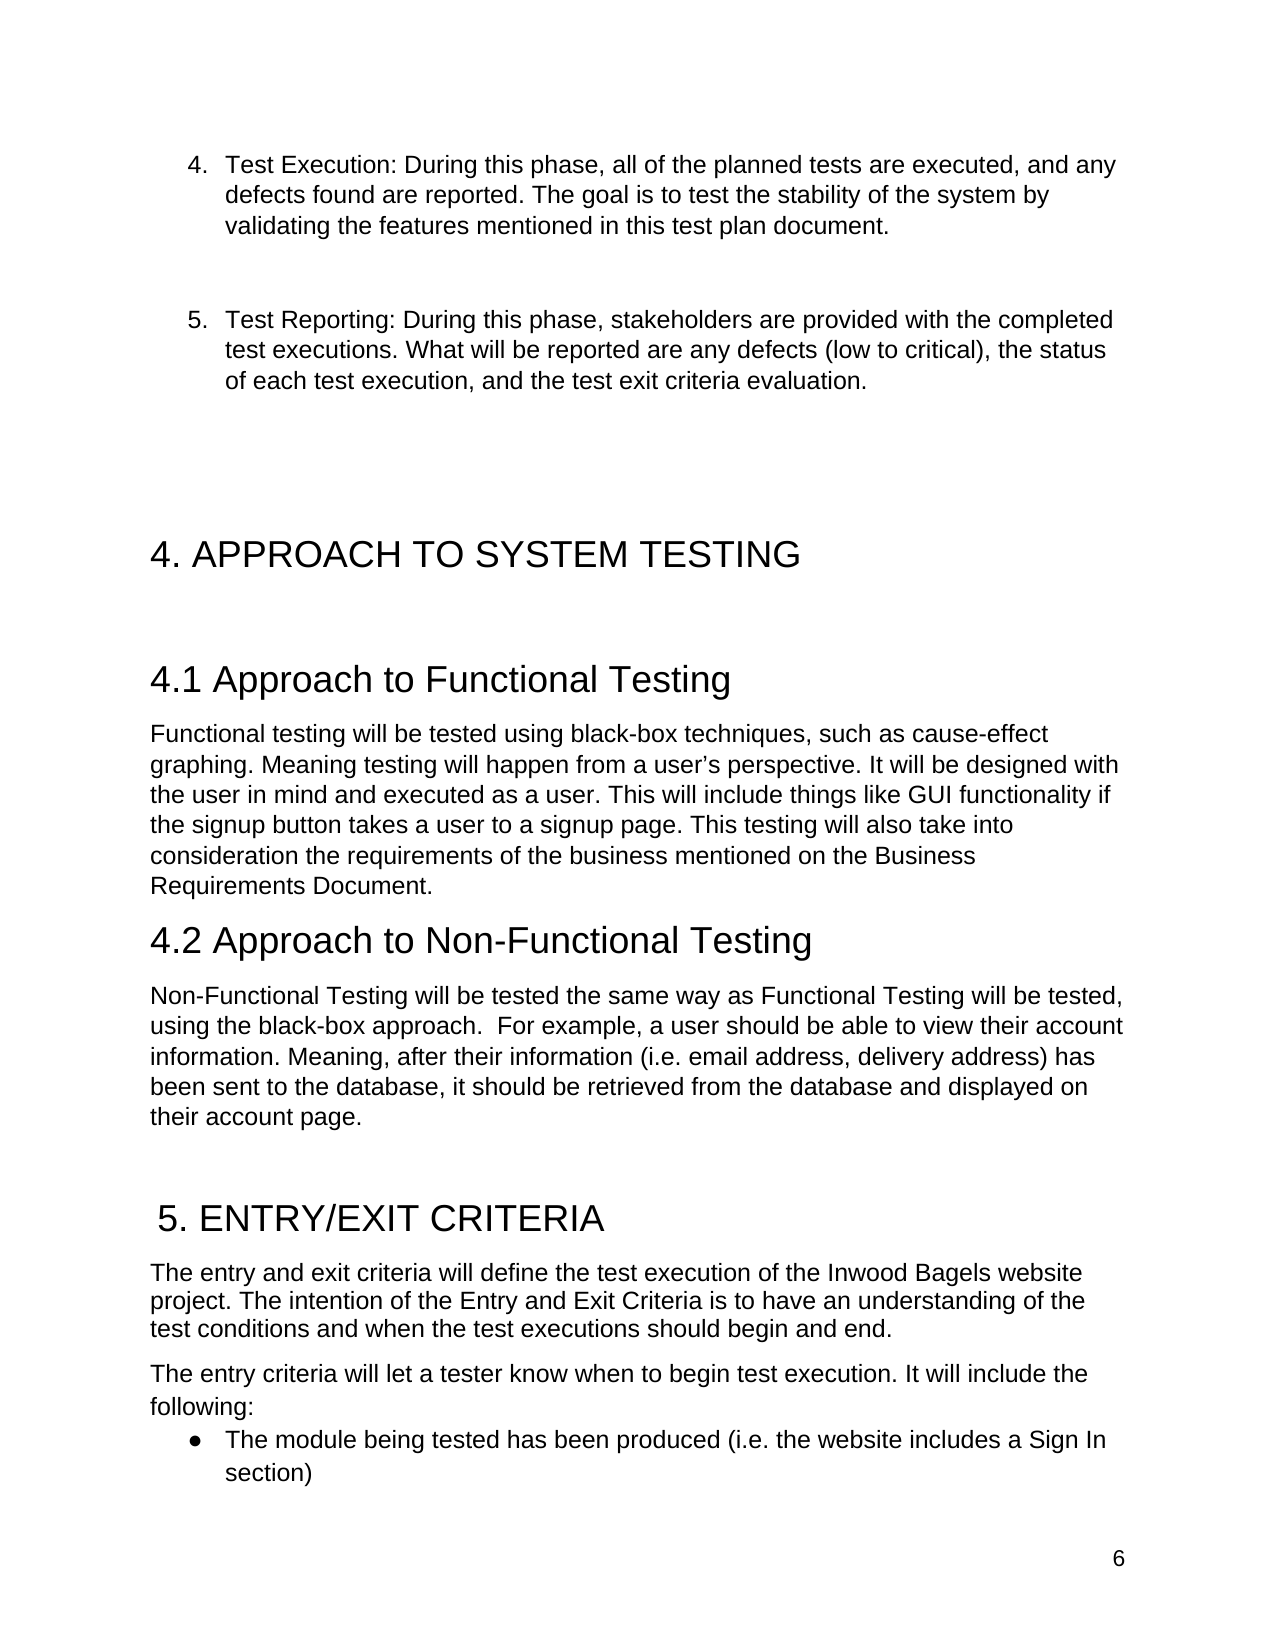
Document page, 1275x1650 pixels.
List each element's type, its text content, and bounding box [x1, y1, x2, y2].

text 4.2 Approach to Non-Functional Testing [150, 918, 1125, 962]
text 5. ENTRY/EXIT CRITERIA [150, 1197, 1125, 1240]
text 4.1 Approach to Functional Testing [150, 657, 1125, 700]
list Test Reporting: During this phase, stakeholders are provided with the completed test executions. What will be reported are any defects (low to critical), the status of each test execution, and the test exit criteria evaluation. [187, 305, 1125, 422]
text The entry and exit criteria will define the test execution of the Inwood Bagels website project. The intention of the Entry and Exit Criteria is to have an understanding of the test conditions and when the test executions should begin and end. [150, 1259, 1125, 1342]
list Test Execution: During this phase, all of the planned tests are executed, and any defects found are reported. The goal is to test the stability of the system by validating the features mentioned in this test plan document. [187, 150, 1125, 239]
text Non-Functional Testing will be tested the same way as Functional Testing will be tested, using the black-box approach. For example, a user should be able to view their account information. Meaning, after their information (i.e. email address, delivery address) has been sent to the database, it should be retrieved from the database and displayed on their account page. [150, 981, 1125, 1131]
text 4. APPROACH TO SYSTEM TESTING [150, 532, 1125, 576]
text Functional testing will be tested using black-box techniques, such as cause-effect graphing. Meaning testing will happen from a user’s perspective. It will be designed with the user in mind and executed as a user. This will include things like GUI functionality if the signup button takes a user to a signup page. This testing will also take into consideration the requirements of the business mentioned on the Business Requirements Document. [150, 719, 1125, 900]
text The entry criteria will let a tester know when to begin test execution. It will include the following: [150, 1359, 1125, 1421]
list The module being tested has been produced (i.e. the website includes a Sign In section) [187, 1425, 1125, 1487]
